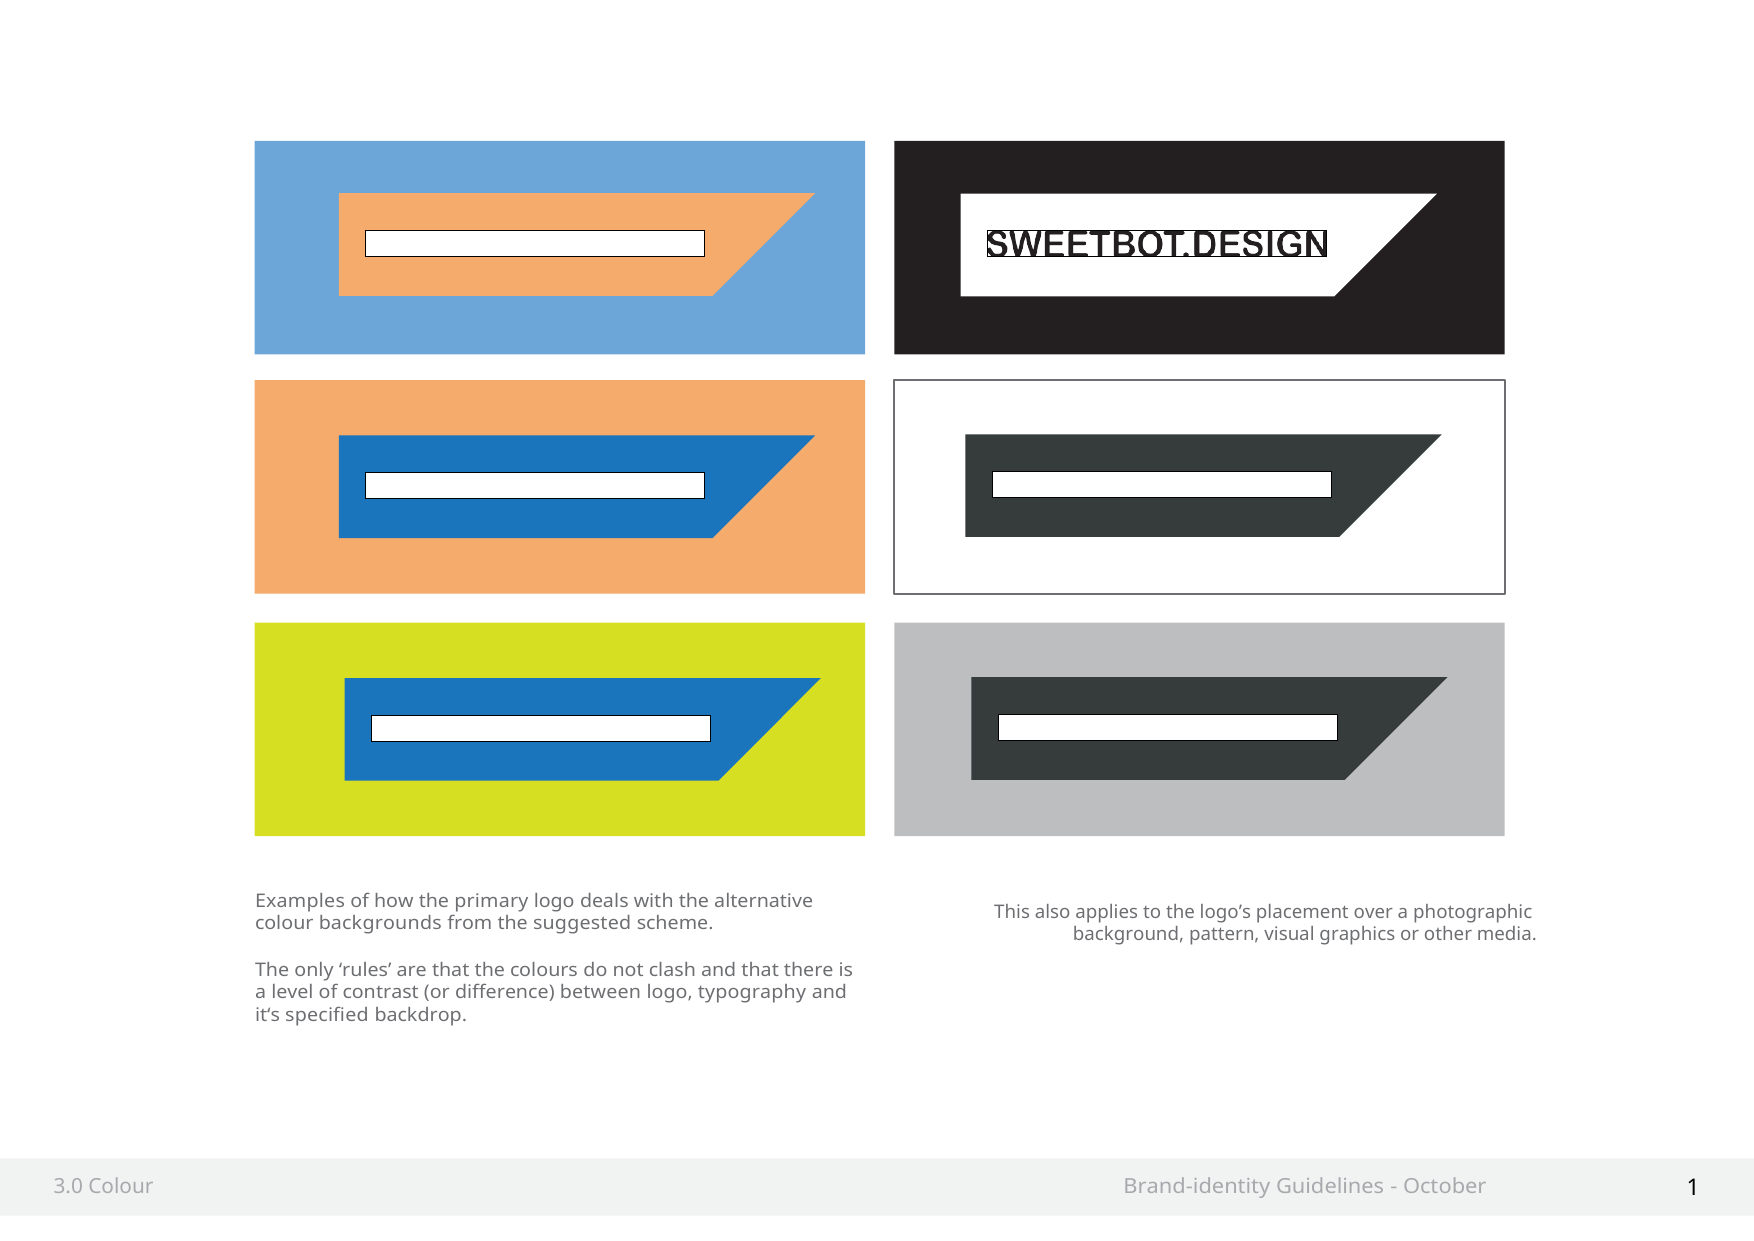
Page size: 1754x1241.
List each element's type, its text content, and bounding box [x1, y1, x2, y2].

text The only ‘rules’ are that the colours do not clash and that there is a level of contrast (or diﬀerence) between logo, typography and it‘s speciﬁed backdrop. [255, 958, 859, 1027]
picture [366, 473, 704, 498]
picture [999, 715, 1337, 740]
picture [372, 716, 710, 741]
text Examples of how the primary logo deals with the alternative colour backgrounds from the suggested scheme. [255, 889, 859, 935]
picture [988, 231, 1326, 256]
picture [366, 231, 704, 256]
text This also applies to the logo’s placement over a photographic background, pattern, visual graphics or other media. [994, 900, 1604, 946]
picture [993, 472, 1331, 497]
